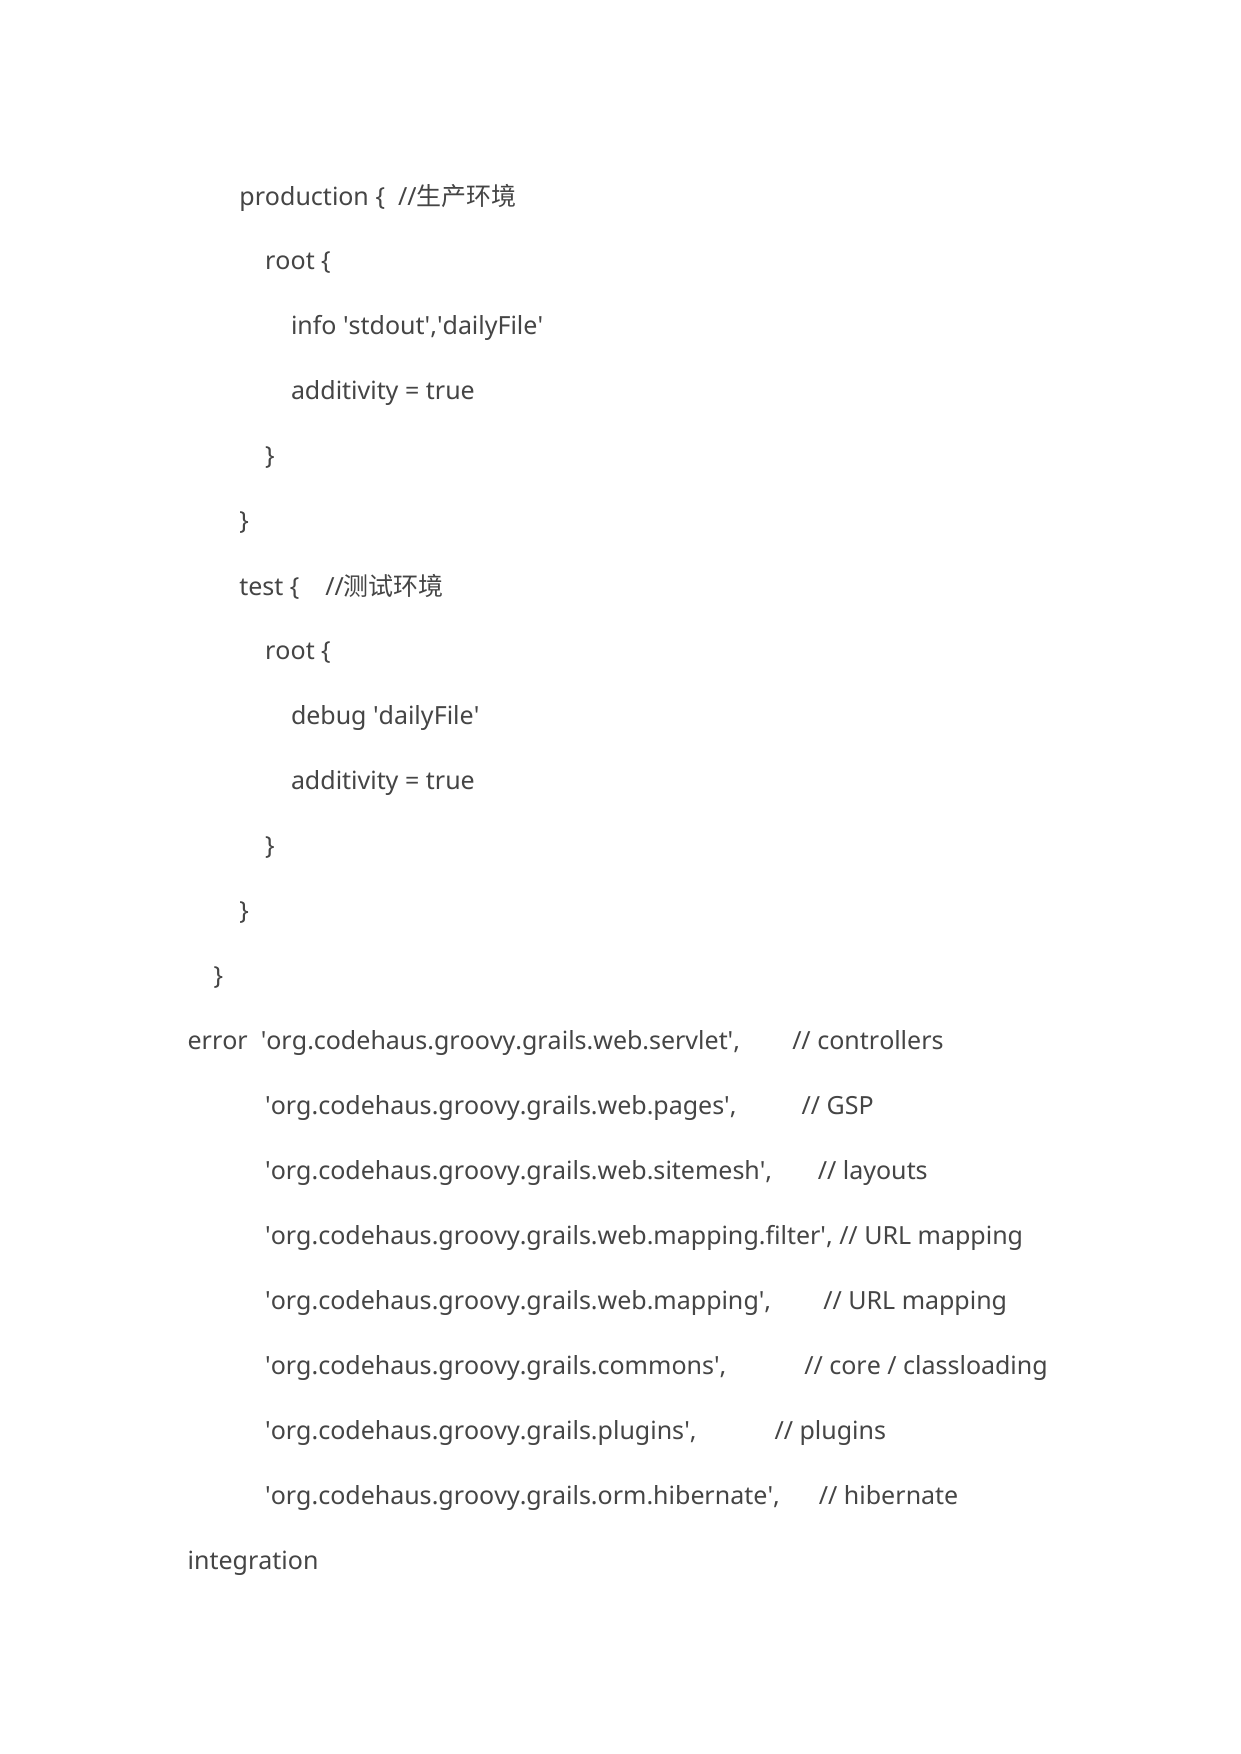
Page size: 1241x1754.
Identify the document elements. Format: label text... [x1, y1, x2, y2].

text } [187, 812, 1053, 877]
text info 'stdout','dailyFile' [187, 292, 1053, 357]
text 'org.codehaus.groovy.grails.plugins', // plugins [187, 1397, 1053, 1462]
text } [187, 487, 1053, 552]
text 'org.codehaus.groovy.grails.commons', // core / classloading [187, 1332, 1053, 1397]
text 'org.codehaus.groovy.grails.orm.hibernate', // hibernate integration [187, 1462, 1053, 1592]
text 'org.codehaus.groovy.grails.web.mapping', // URL mapping [187, 1267, 1053, 1332]
text root { [187, 227, 1053, 292]
text debug 'dailyFile' [187, 682, 1053, 747]
text } [187, 942, 1053, 1007]
text error 'org.codehaus.groovy.grails.web.servlet', // controllers [187, 1007, 1053, 1072]
text } [187, 422, 1053, 487]
text additivity = true [187, 747, 1053, 812]
text 'org.codehaus.groovy.grails.web.mapping.filter', // URL mapping [187, 1202, 1053, 1267]
text additivity = true [187, 357, 1053, 422]
text 'org.codehaus.groovy.grails.web.pages', // GSP [187, 1072, 1053, 1137]
text } [187, 877, 1053, 942]
text 'org.codehaus.groovy.grails.web.sitemesh', // layouts [187, 1137, 1053, 1202]
text test { //测试环境 [187, 552, 1053, 617]
text production { //生产环境 [187, 162, 1053, 227]
text root { [187, 617, 1053, 682]
